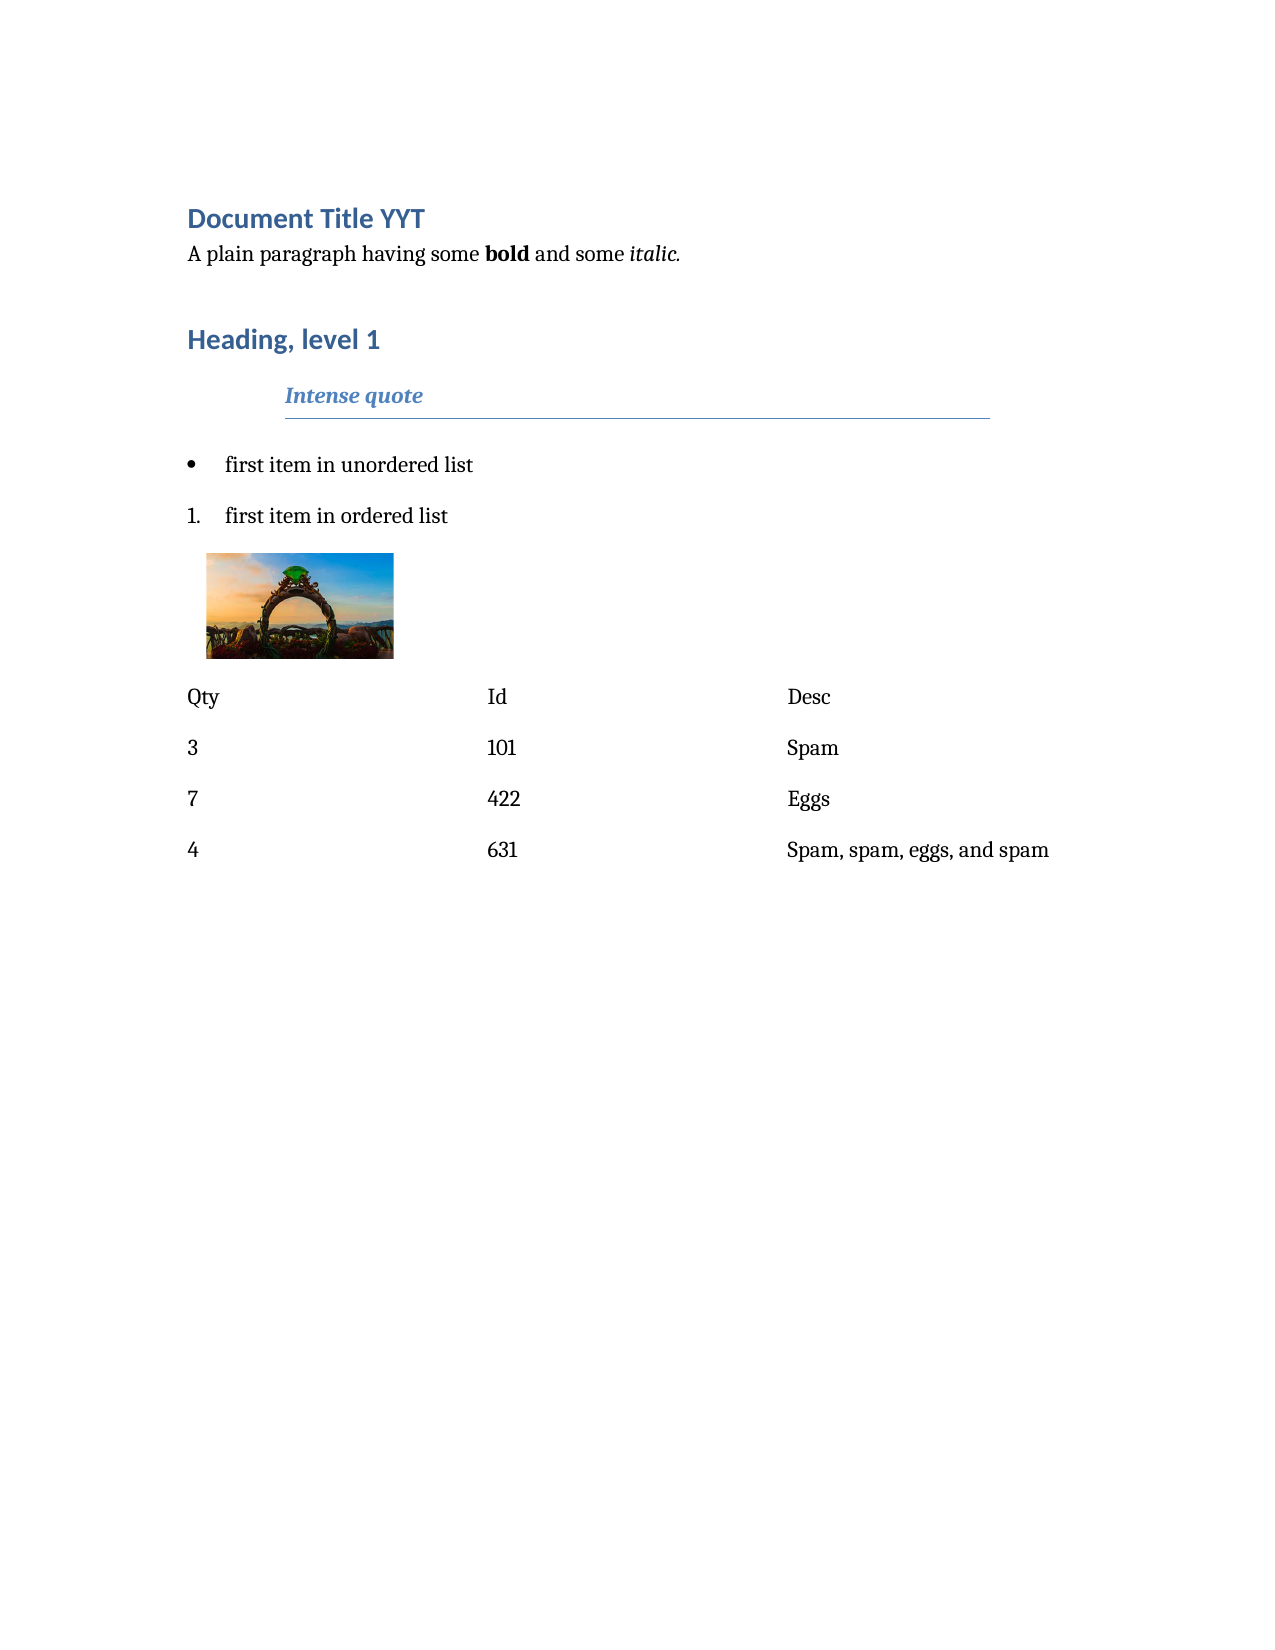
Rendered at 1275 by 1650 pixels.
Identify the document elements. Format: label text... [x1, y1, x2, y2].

table_cell Spam, spam, eggs, and spam [776, 837, 1076, 888]
subtitle Document Title YYT [187, 200, 1087, 236]
text Intense quote [285, 383, 990, 418]
table_cell 3 [176, 735, 476, 786]
table_header Desc [776, 684, 1076, 734]
table_cell 631 [476, 837, 776, 888]
list first item in ordered list [187, 503, 1087, 529]
list first item in unordered list [187, 452, 1087, 478]
table_header Qty [176, 684, 476, 734]
table_cell Spam [776, 735, 1076, 786]
text A plain paragraph having some bold and some italic. [187, 241, 1087, 267]
table_cell 422 [476, 786, 776, 837]
picture [206, 553, 394, 659]
table_cell 4 [176, 837, 476, 888]
table_cell 101 [476, 735, 776, 786]
subtitle Heading, level 1 [187, 321, 1087, 357]
table_cell 7 [176, 786, 476, 837]
table_header Id [476, 684, 776, 734]
table_cell Eggs [776, 786, 1076, 837]
picture [329, 553, 394, 563]
